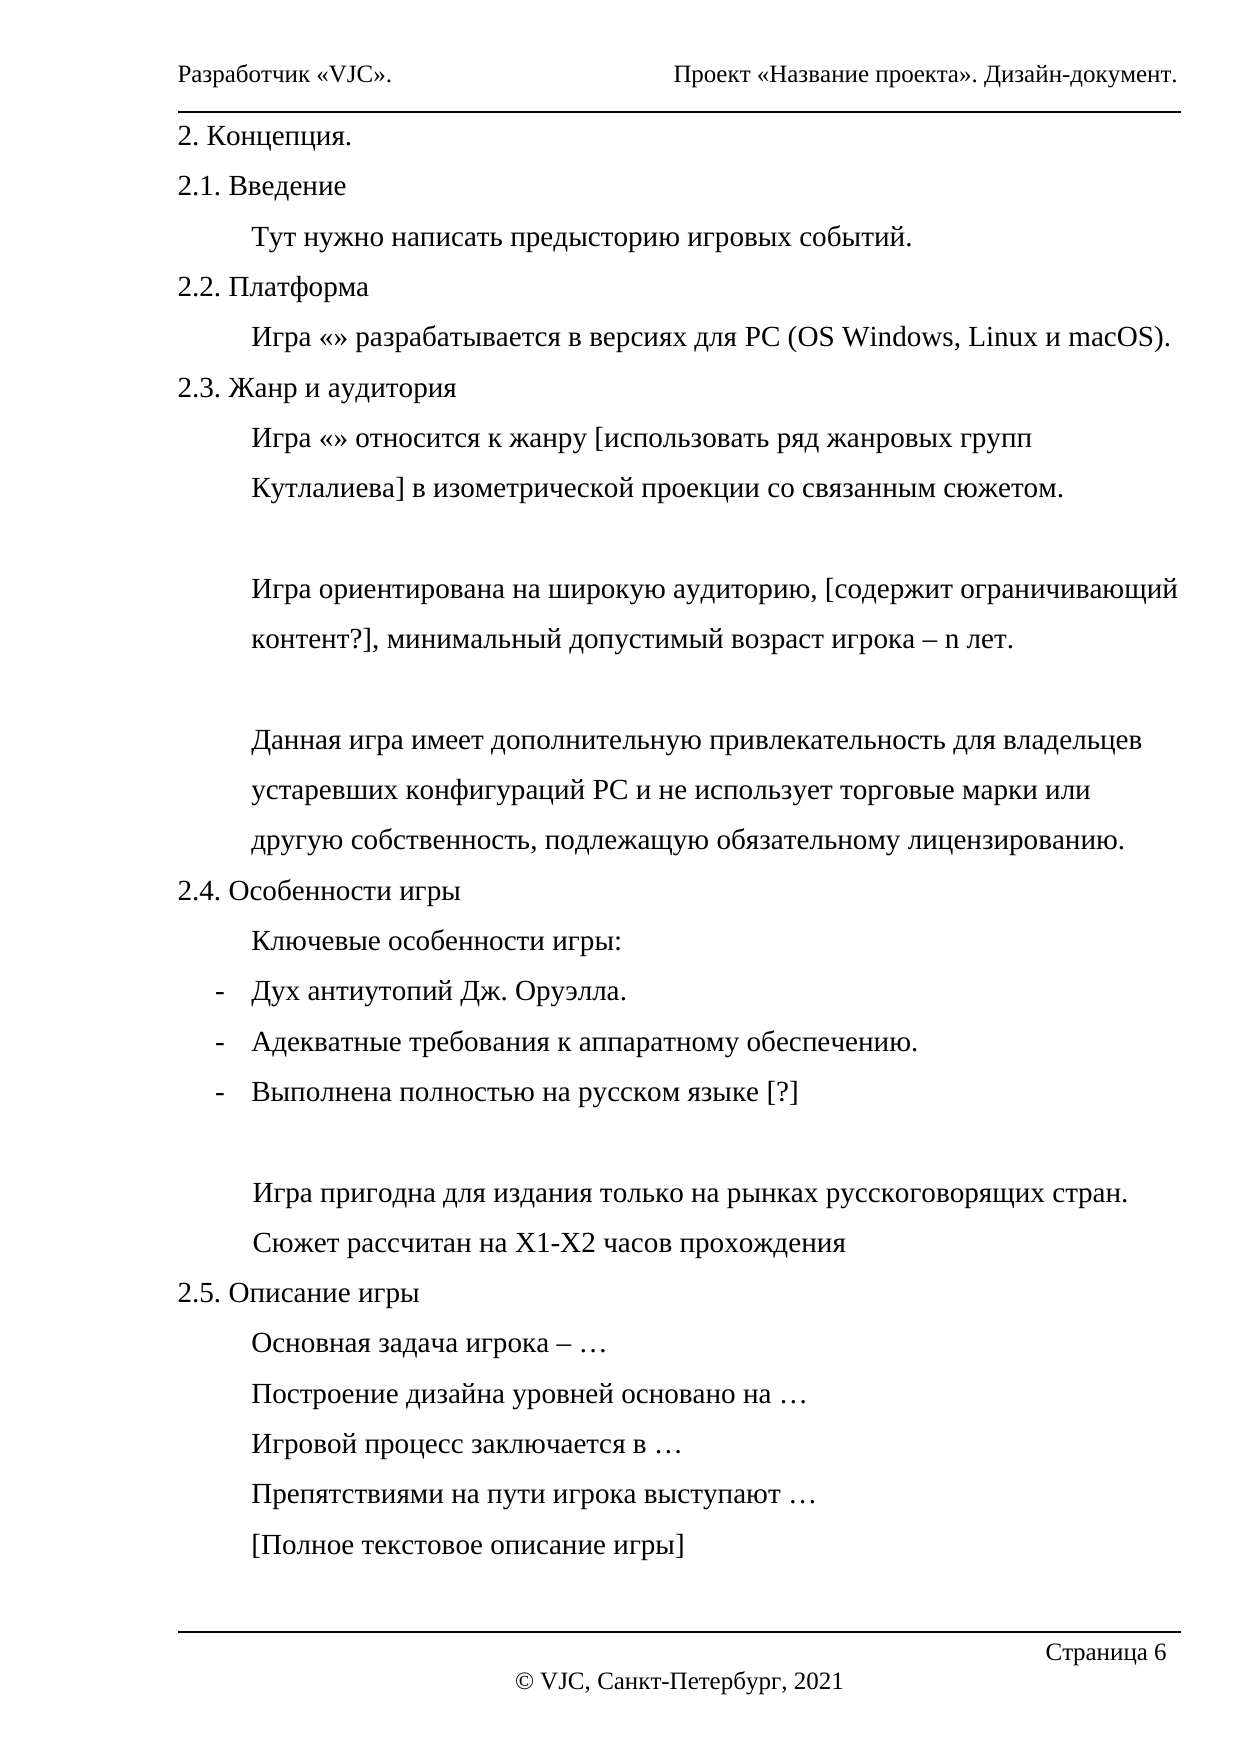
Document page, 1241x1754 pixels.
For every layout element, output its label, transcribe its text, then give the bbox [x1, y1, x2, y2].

list Выполнена полностью на русском языке [?] [215, 1074, 1181, 1108]
text 2.3. Жанр и аудитория [177, 370, 1181, 403]
list Дух антиутопий Дж. Оруэлла. [215, 973, 1181, 1007]
text 2.1. Введение [177, 168, 1181, 202]
text [Полное текстовое описание игры] [177, 1527, 1181, 1560]
text Игра ориентирована на широкую аудиторию, [содержит ограничивающий контент?], минимальный допустимый возраст игрока – n лет. [251, 571, 1181, 655]
text 2.2. Платформа [177, 269, 1181, 303]
text Ключевые особенности игры: [177, 923, 1181, 957]
list Адекватные требования к аппаратному обеспечению. [215, 1024, 1181, 1057]
text Основная задача игрока – … [177, 1326, 1181, 1359]
text Тут нужно написать предысторию игровых событий. [177, 219, 1181, 252]
text 2.4. Особенности игры [177, 873, 1181, 906]
text Игра «» относится к жанру [использовать ряд жанровых групп Кутлалиева] в изометрической проекции со связанным сюжетом. [251, 420, 1181, 504]
text 2. Концепция. [177, 118, 1181, 152]
text Препятствиями на пути игрока выступают … [177, 1477, 1181, 1510]
text 2.5. Описание игры [177, 1275, 1181, 1309]
text Игровой процесс заключается в … [177, 1426, 1181, 1460]
text Построение дизайна уровней основано на … [177, 1376, 1181, 1409]
text Данная игра имеет дополнительную привлекательность для владельцев устаревших конфигураций PC и не использует торговые марки или другую собственность, подлежащую обязательному лицензированию. [251, 722, 1181, 856]
text Игра пригодна для издания только на рынках русскоговорящих стран. Сюжет рассчитан на X1-X2 часов прохождения [252, 1175, 1181, 1258]
text Игра «» разрабатывается в версиях для PC (OS Windows, Linux и macOS). [177, 319, 1181, 353]
